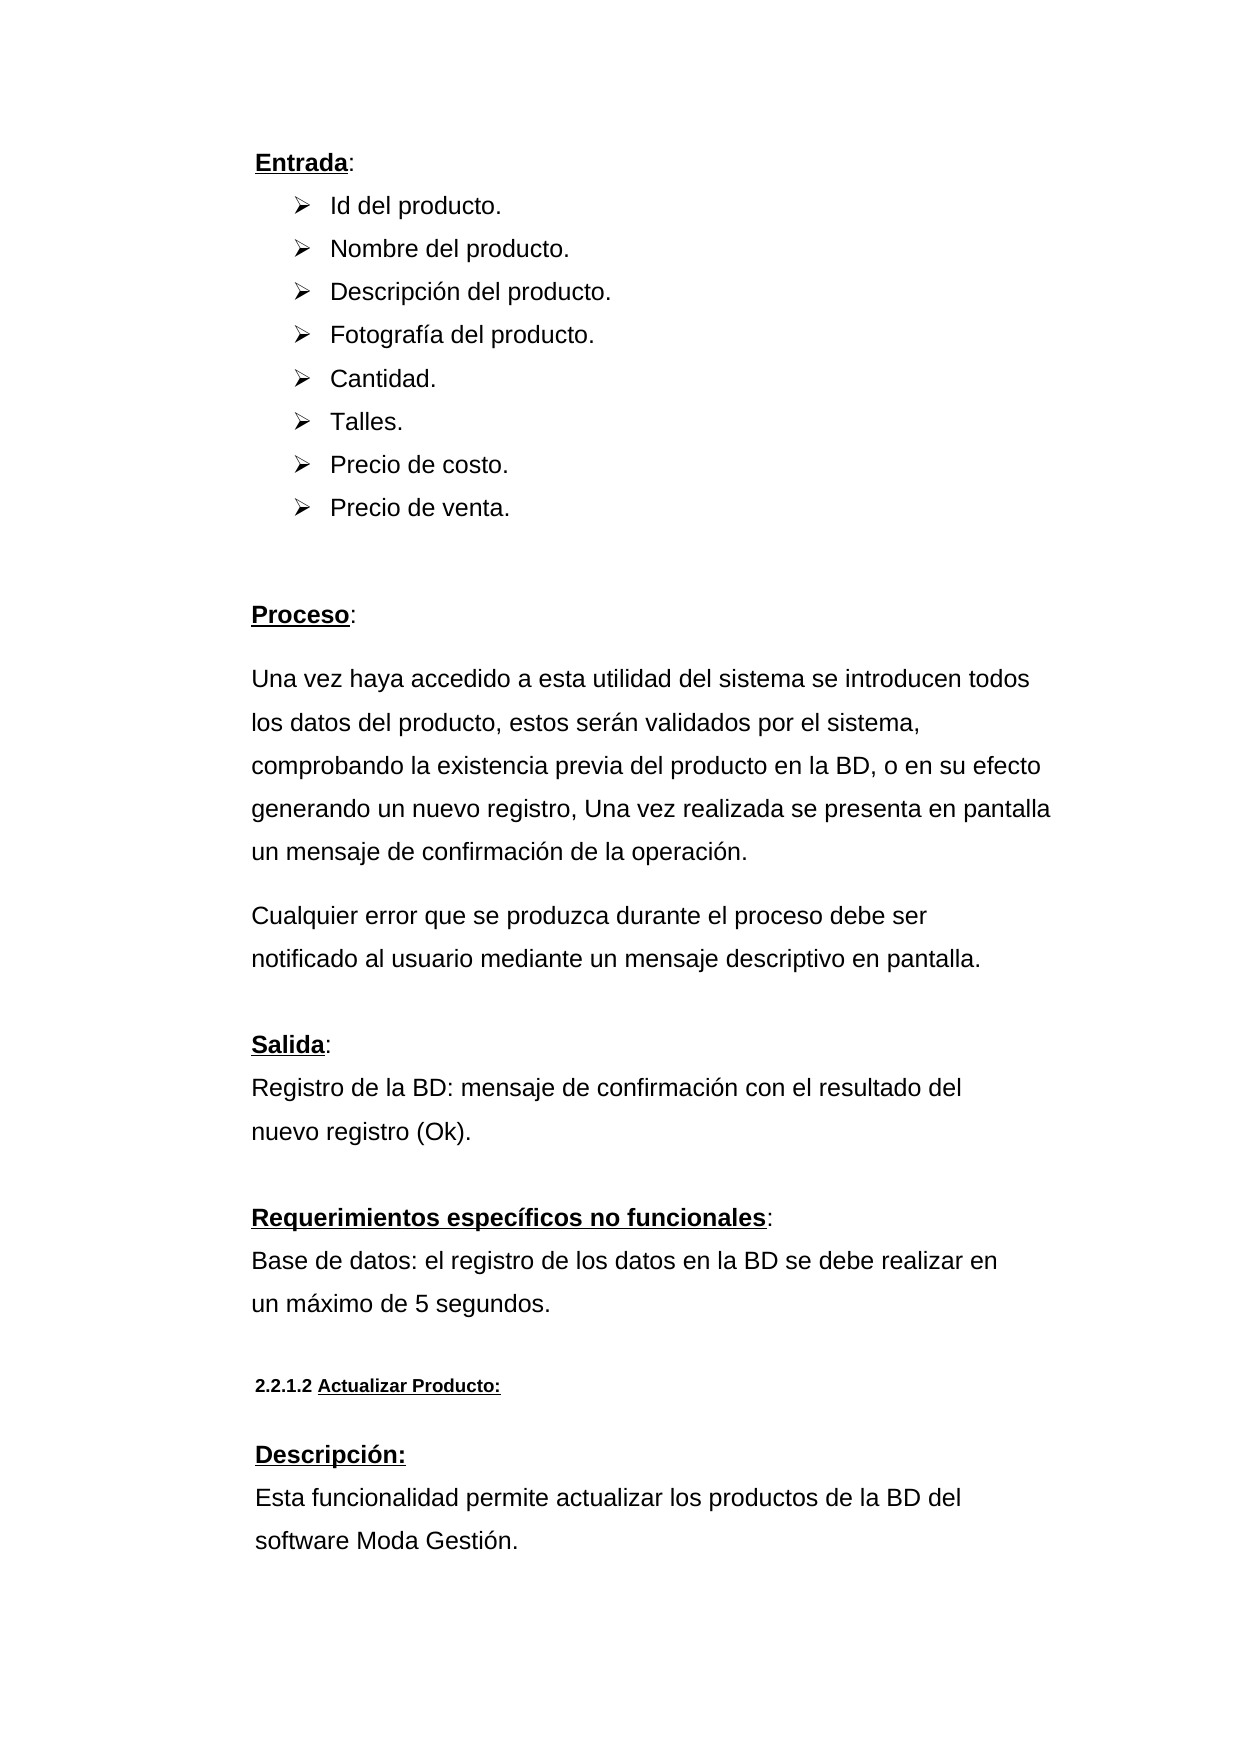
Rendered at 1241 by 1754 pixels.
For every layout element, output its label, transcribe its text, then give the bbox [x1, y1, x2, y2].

text Registro de la BD: mensaje de confirmación con el resultado del nuevo registro (Ok). [251, 1073, 1023, 1145]
list Entrada: [255, 148, 1063, 176]
list Talles. [292, 407, 1063, 436]
list 2.2.1.2 Actualizar Producto: [255, 1375, 1063, 1397]
list Descripción: [255, 1440, 1063, 1469]
text Una vez haya accedido a esta utilidad del sistema se introducen todos los datos del producto, estos serán validados por el sistema, comprobando la existencia previa del producto en la BD, o en su efecto generando un nuevo registro, Una vez realizada se presenta en pantalla un mensaje de confirmación de la operación. [251, 664, 1063, 866]
text Salida: [251, 1030, 1023, 1059]
text Proceso: [251, 601, 1063, 629]
list Nombre del producto. [292, 234, 1063, 263]
list Precio de costo. [292, 450, 1063, 479]
text Base de datos: el registro de los datos en la BD se debe realizar en un máximo de 5 segundos. [251, 1246, 1023, 1318]
list Cantidad. [292, 364, 1063, 392]
text Requerimientos específicos no funcionales: [251, 1203, 1023, 1232]
list Id del producto. [292, 191, 1063, 219]
list Esta funcionalidad permite actualizar los productos de la BD del software Moda Gestión. [255, 1483, 1063, 1555]
list Fotografía del producto. [292, 320, 1063, 349]
list Precio de venta. [292, 493, 1063, 522]
list Descripción del producto. [292, 277, 1063, 306]
text Cualquier error que se produzca durante el proceso debe ser notificado al usuario mediante un mensaje descriptivo en pantalla. [251, 901, 1023, 973]
